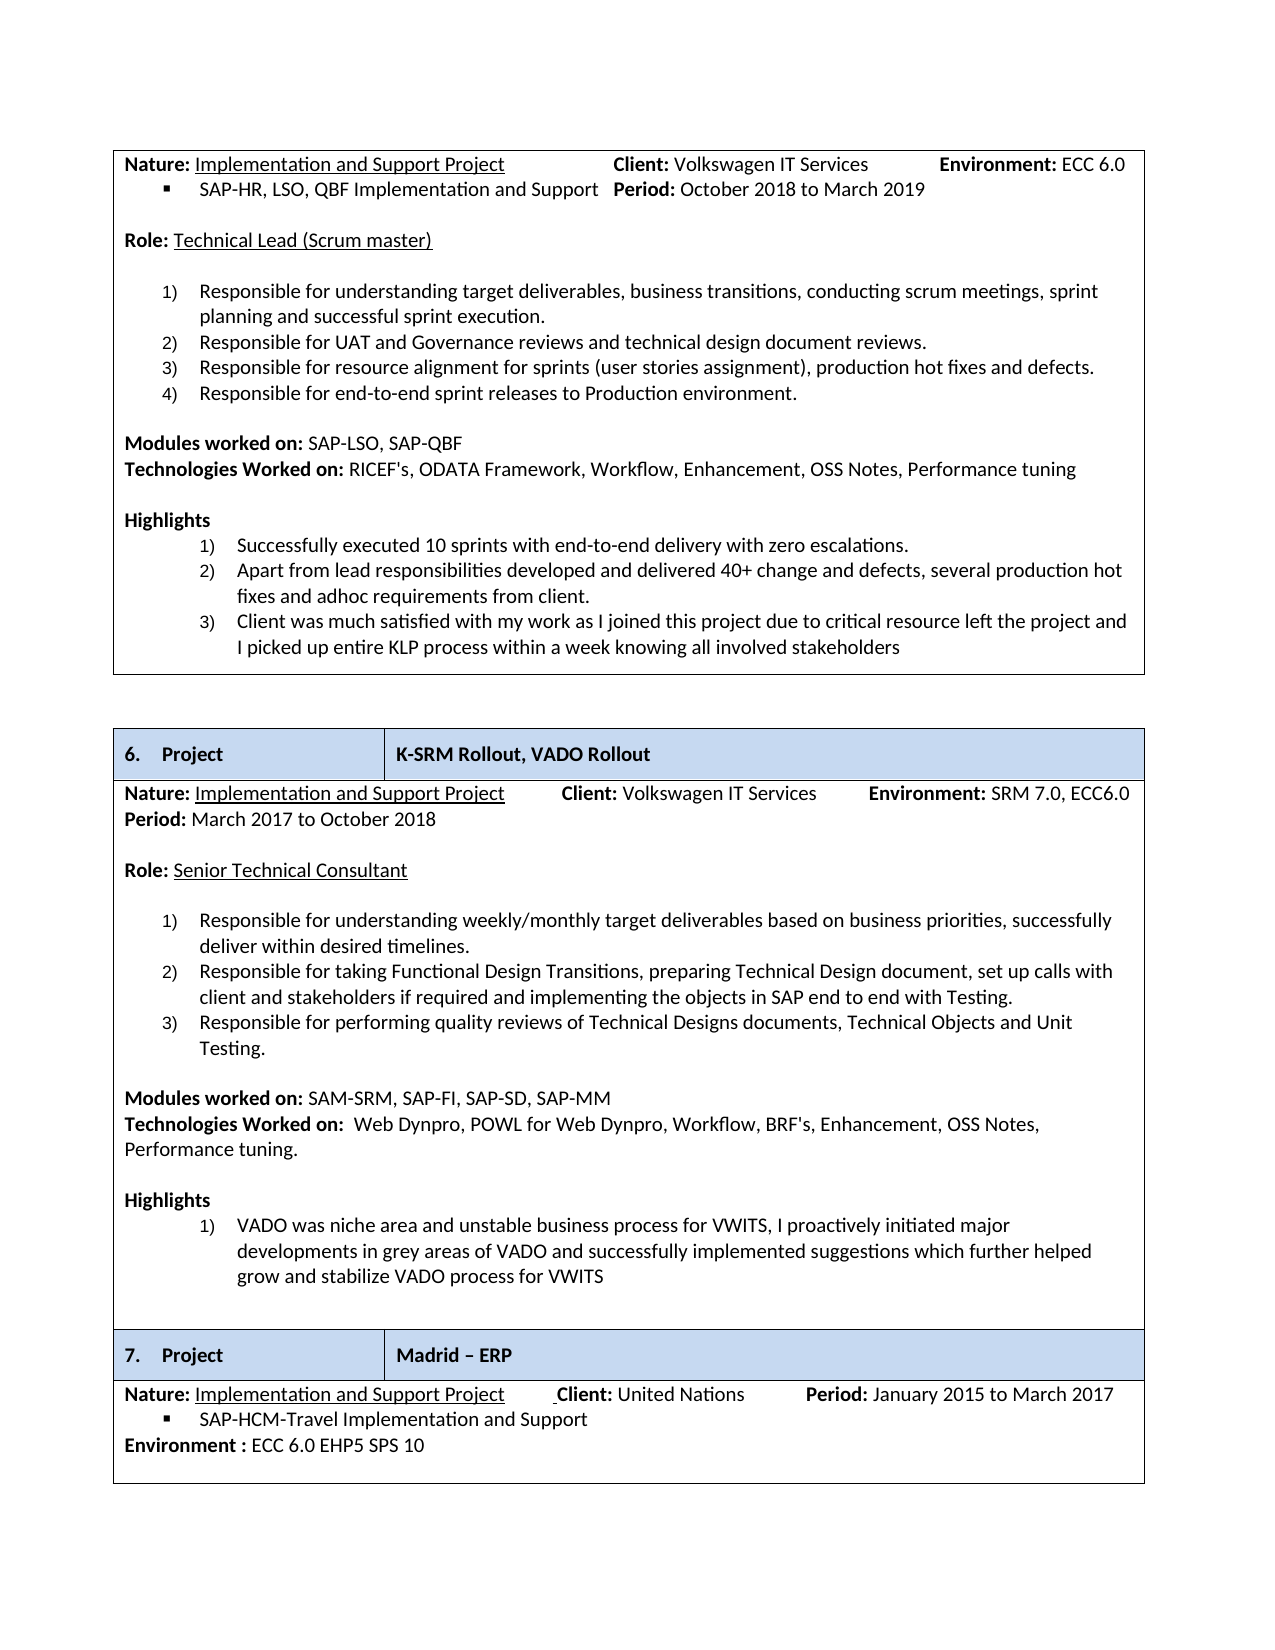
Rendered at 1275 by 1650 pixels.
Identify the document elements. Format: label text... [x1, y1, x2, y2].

table_cell Nature: Implementation and Support Project Client: Volkswagen IT Services Environment: SRM 7.0, ECC6.0 Period: March 2017 to October 2018 Role: Senior Technical Consultant Responsible for understanding weekly/monthly target deliverables based on business priorities, successfully deliver within desired timelines. Responsible for taking Functional Design Transitions, preparing Technical Design document, set up calls with client and stakeholders if required and implementing the objects in SAP end to end with Testing. Responsible for performing quality reviews of Technical Designs documents, Technical Objects and Unit Testing. Modules worked on: SAM-SRM, SAP-FI, SAP-SD, SAP-MM Technologies Worked on: Web Dynpro, POWL for Web Dynpro, Workflow, BRF's, Enhancement, OSS Notes, Performance tuning. Highlights VADO was niche area and unstable business process for VWITS, I proactively initiated major developments in grey areas of VADO and successfully implemented suggestions which further helped grow and stabilize VADO process for VWITS [114, 781, 1144, 1329]
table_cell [114, 1381, 1144, 1483]
table_cell Madrid – ERP [385, 1330, 1144, 1380]
table_header K-SRM Rollout, VADO Rollout [385, 729, 1144, 779]
table_cell Project [114, 1330, 384, 1380]
table_header Project [114, 729, 384, 779]
table_cell Nature: Implementation and Support Project Client: Volkswagen IT Services Environment: ECC 6.0 SAP-HR, LSO, QBF Implementation and Support Period: October 2018 to March 2019 Role: Technical Lead (Scrum master) Responsible for understanding target deliverables, business transitions, conducting scrum meetings, sprint planning and successful sprint execution. Responsible for UAT and Governance reviews and technical design document reviews. Responsible for resource alignment for sprints (user stories assignment), production hot fixes and defects. Responsible for end-to-end sprint releases to Production environment. Modules worked on: SAP-LSO, SAP-QBF Technologies Worked on: RICEF's, ODATA Framework, Workflow, Enhancement, OSS Notes, Performance tuning Highlights Successfully executed 10 sprints with end-to-end delivery with zero escalations. Apart from lead responsibilities developed and delivered 40+ change and defects, several production hot fixes and adhoc requirements from client. Client was much satisfied with my work as I joined this project due to critical resource left the project and I picked up entire KLP process within a week knowing all involved stakeholders [114, 151, 1144, 674]
